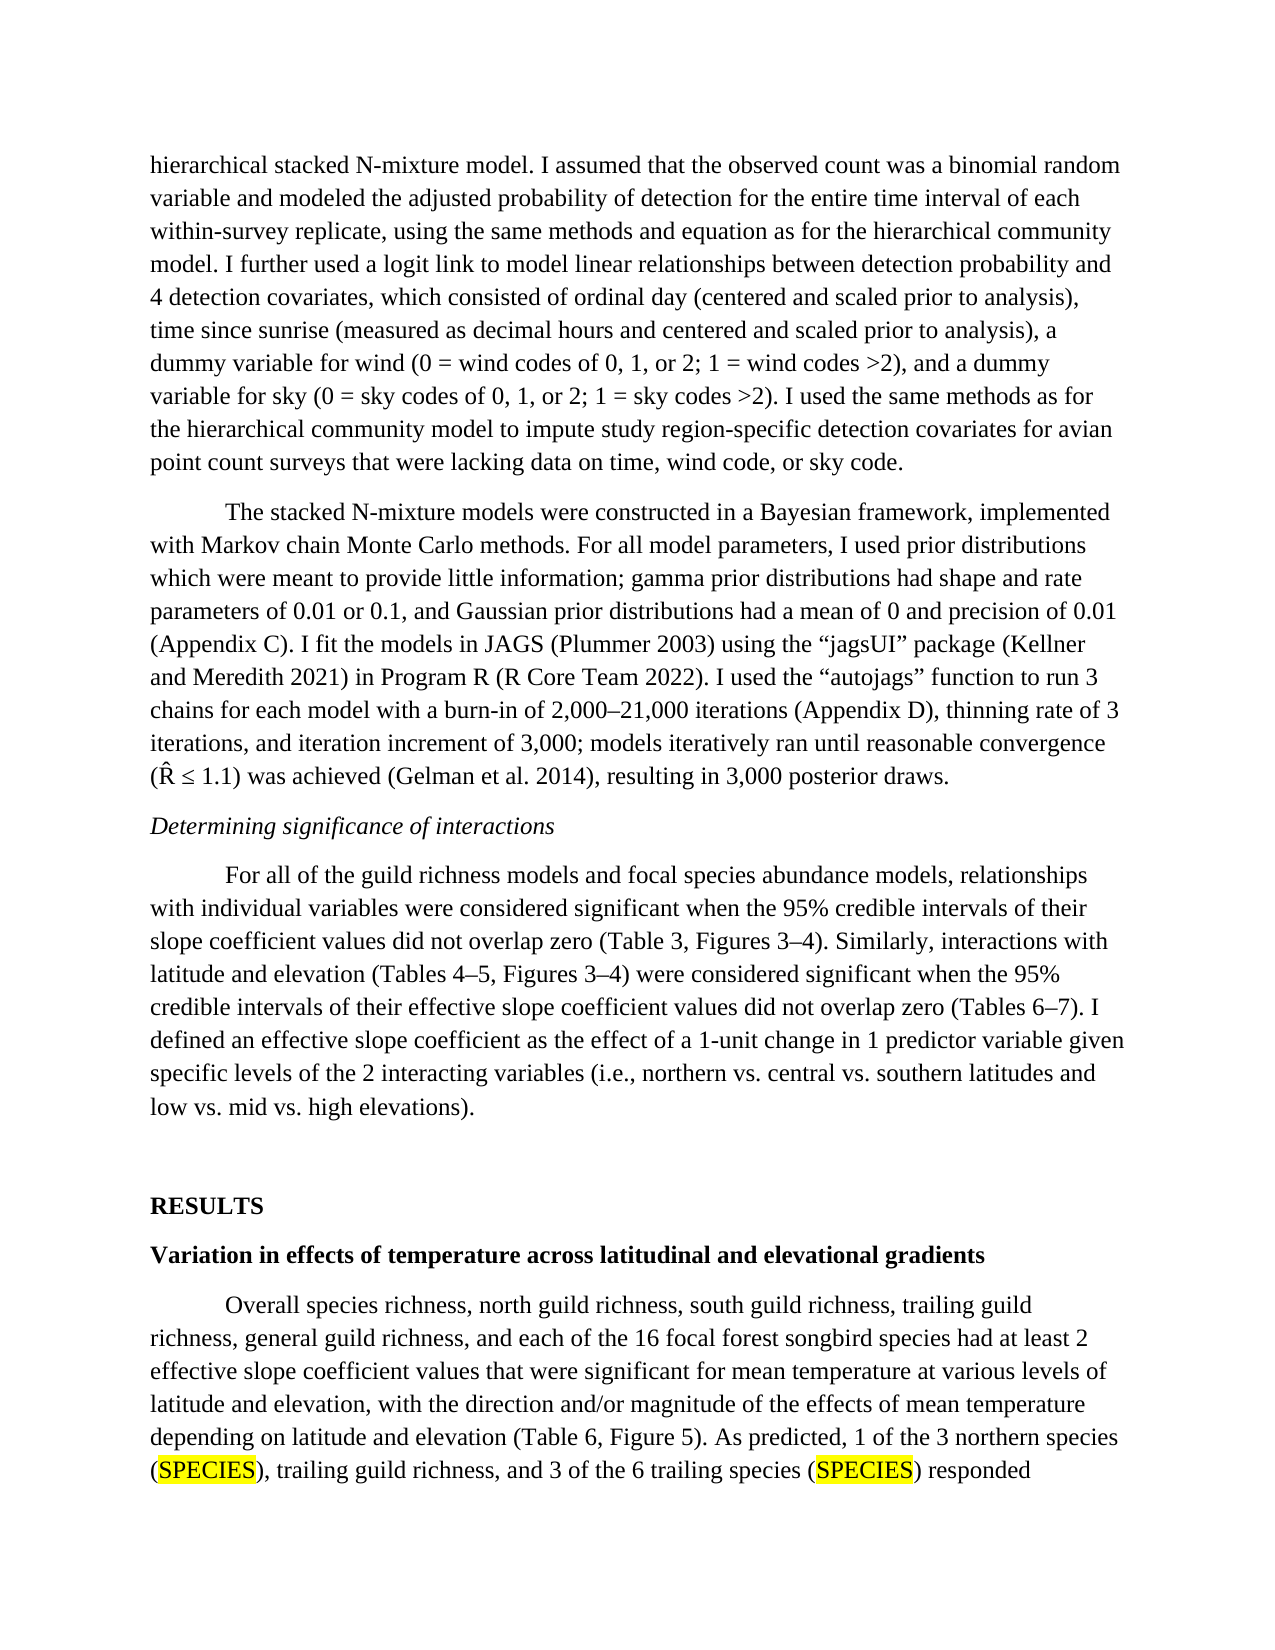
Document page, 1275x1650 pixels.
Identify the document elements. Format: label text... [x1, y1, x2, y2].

text The stacked N-mixture models were constructed in a Bayesian framework, implemented with Markov chain Monte Carlo methods. For all model parameters, I used prior distributions which were meant to provide little information; gamma prior distributions had shape and rate parameters of 0.01 or 0.1, and Gaussian prior distributions had a mean of 0 and precision of 0.01 (Appendix C). I fit the models in JAGS (Plummer 2003) using the “jagsUI” package (Kellner and Meredith 2021) in Program R (R Core Team 2022). I used the “autojags” function to run 3 chains for each model with a burn-in of 2,000–21,000 iterations (Appendix D), thinning rate of 3 iterations, and iteration increment of 3,000; models iteratively ran until reasonable convergence (R̂ ≤ 1.1) was achieved (Gelman et al. 2014), resulting in 3,000 posterior draws. [150, 497, 1125, 790]
text For all of the guild richness models and focal species abundance models, relationships with individual variables were considered significant when the 95% credible intervals of their slope coefficient values did not overlap zero (Table 3, Figures 3–4). Similarly, interactions with latitude and elevation (Tables 4–5, Figures 3–4) were considered significant when the 95% credible intervals of their effective slope coefficient values did not overlap zero (Tables 6–7). I defined an effective slope coefficient as the effect of a 1-unit change in 1 predictor variable given specific levels of the 2 interacting variables (i.e., northern vs. central vs. southern latitudes and low vs. mid vs. high elevations). [150, 860, 1125, 1120]
text Determining significance of interactions [150, 811, 1125, 839]
text Variation in effects of temperature across latitudinal and elevational gradients [150, 1241, 1125, 1269]
text RESULTS [150, 1191, 1125, 1220]
